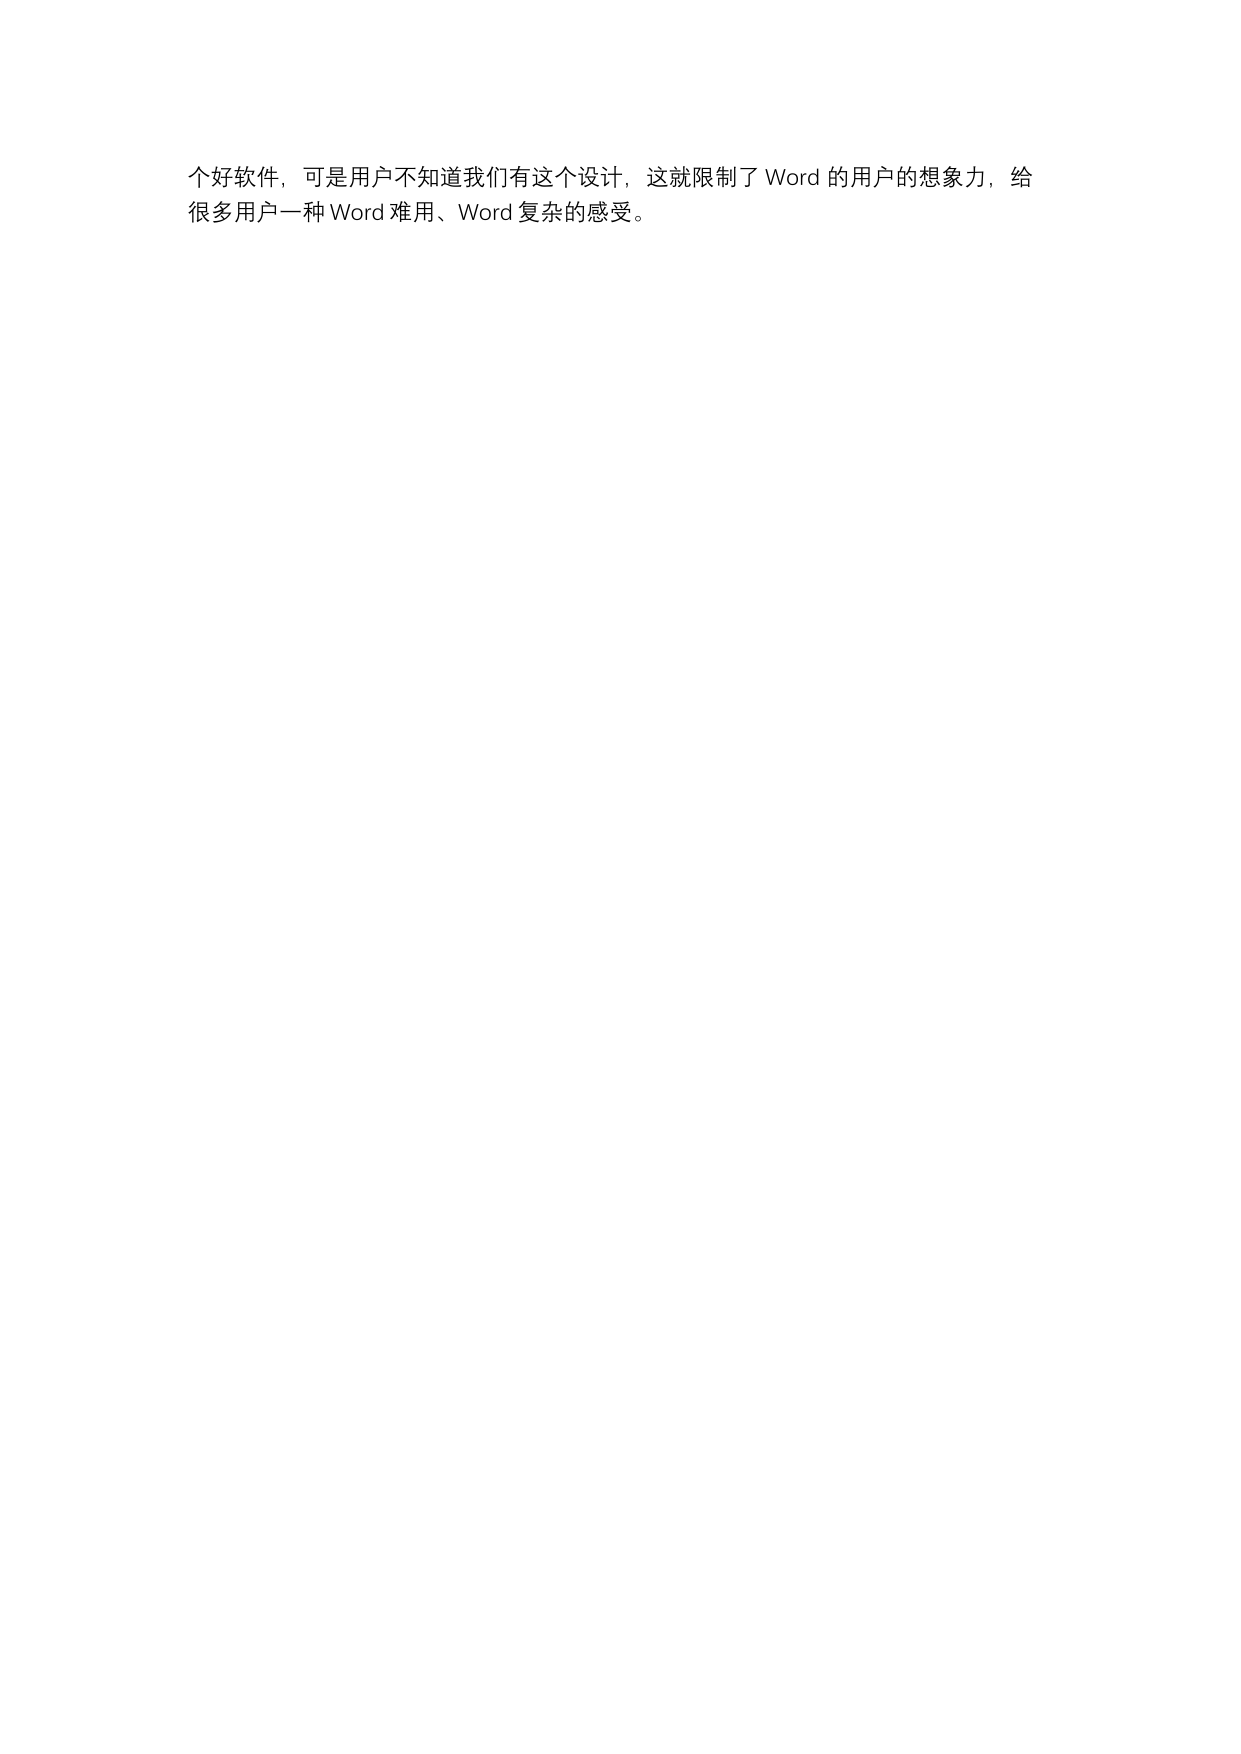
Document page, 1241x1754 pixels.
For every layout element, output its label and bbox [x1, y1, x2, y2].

text [187, 162, 1053, 229]
